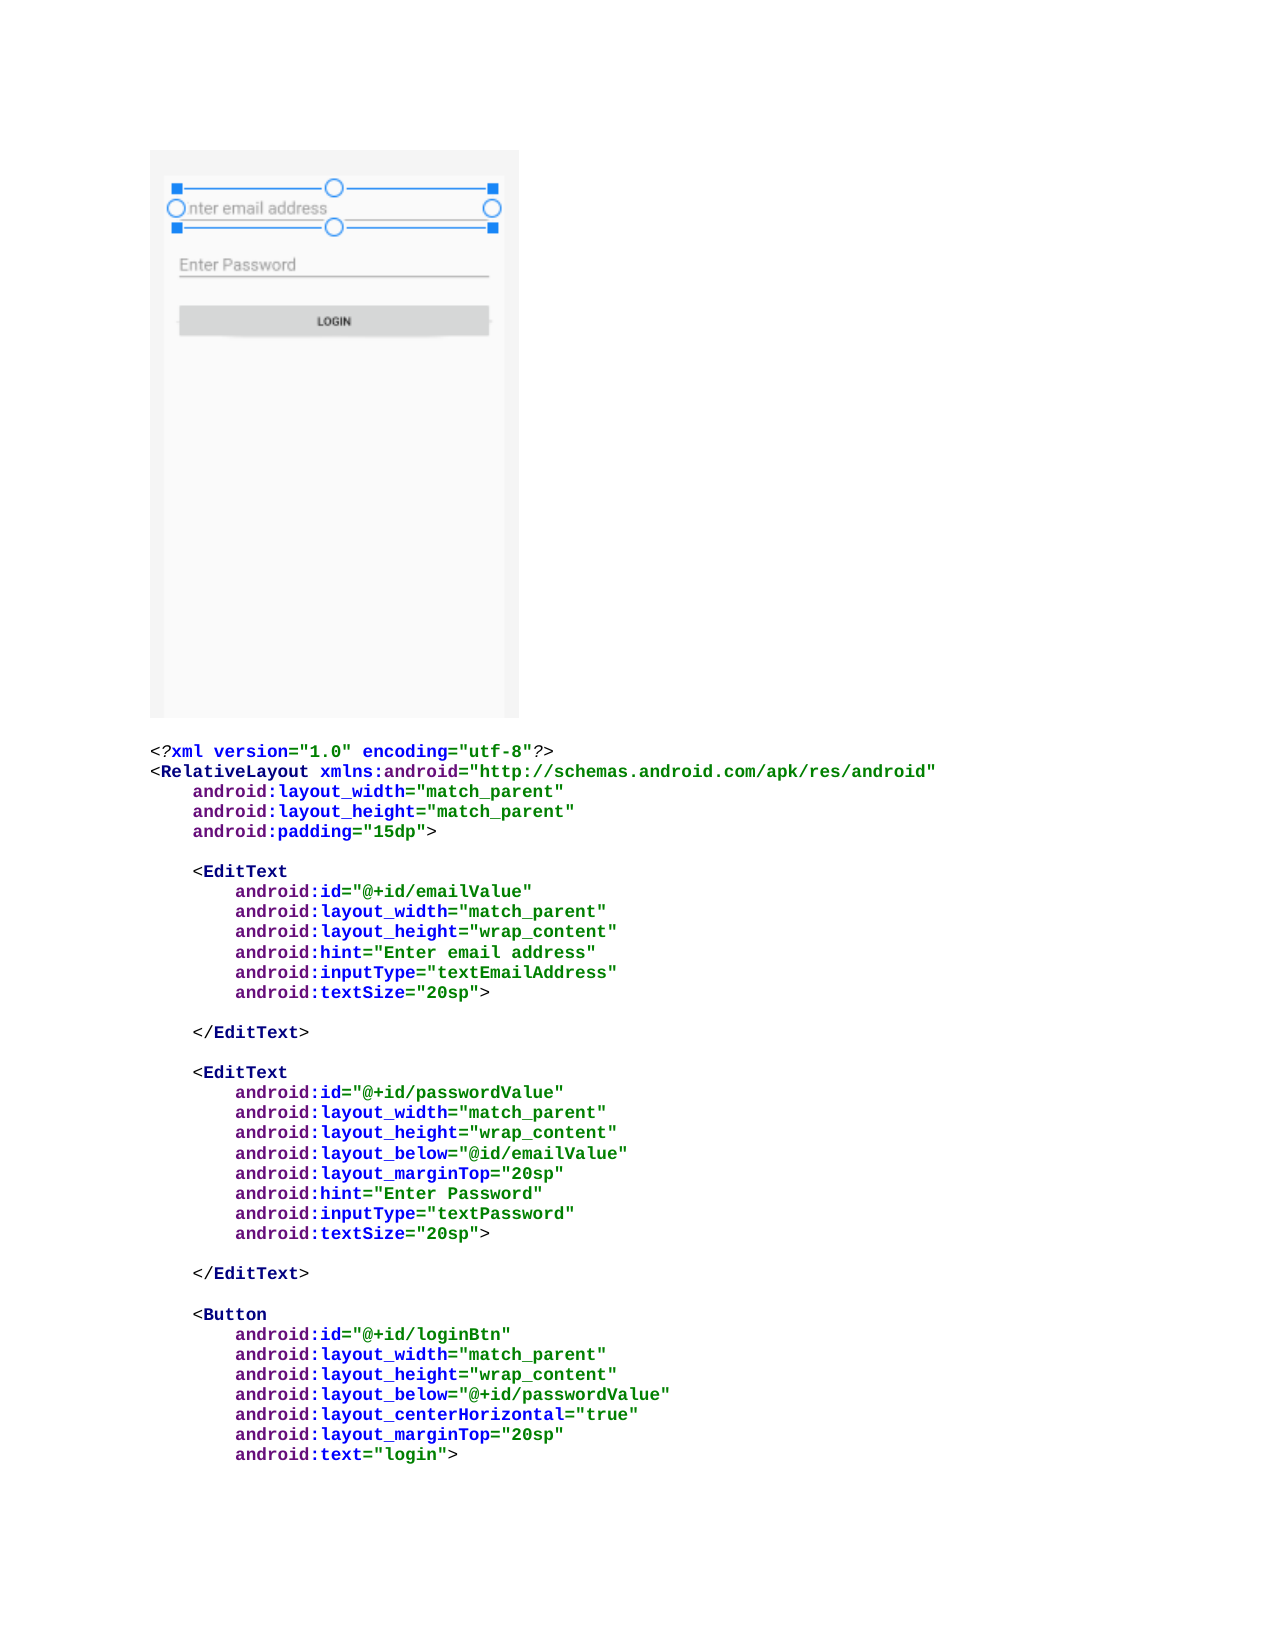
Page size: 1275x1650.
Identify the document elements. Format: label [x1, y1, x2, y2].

text [150, 742, 1125, 1486]
picture [150, 150, 519, 718]
